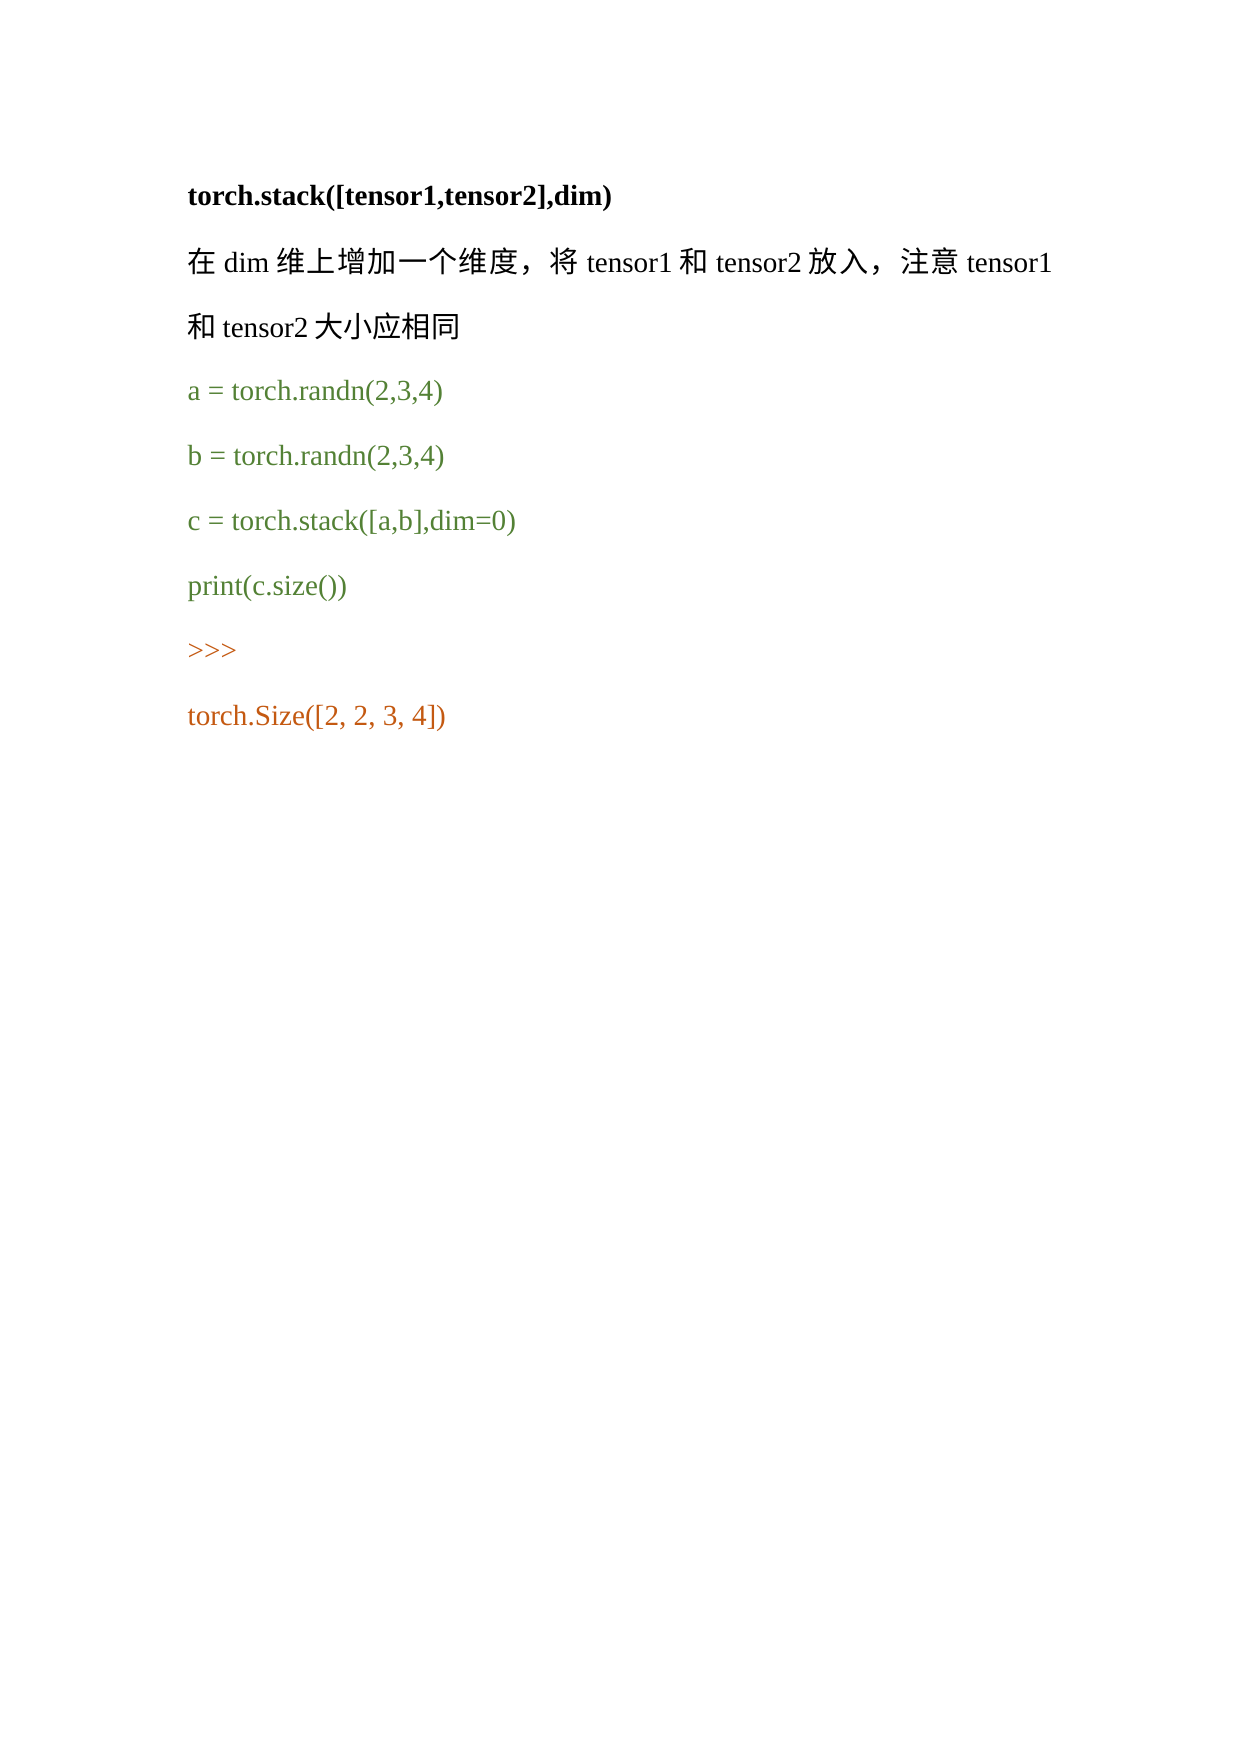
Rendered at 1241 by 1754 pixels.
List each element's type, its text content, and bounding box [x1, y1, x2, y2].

text b = torch.randn(2,3,4) [187, 422, 1053, 487]
text 在dim维上增加一个维度，将tensor1和tensor2放入，注意tensor1和tensor2大小应相同 [187, 227, 1053, 357]
text a = torch.randn(2,3,4) [187, 357, 1053, 422]
text c = torch.stack([a,b],dim=0) [187, 487, 1053, 552]
text torch.stack([tensor1,tensor2],dim) [187, 162, 1053, 227]
text >>> [187, 617, 1053, 682]
text torch.Size([2, 2, 3, 4]) [187, 682, 1053, 747]
text print(c.size()) [187, 552, 1053, 617]
